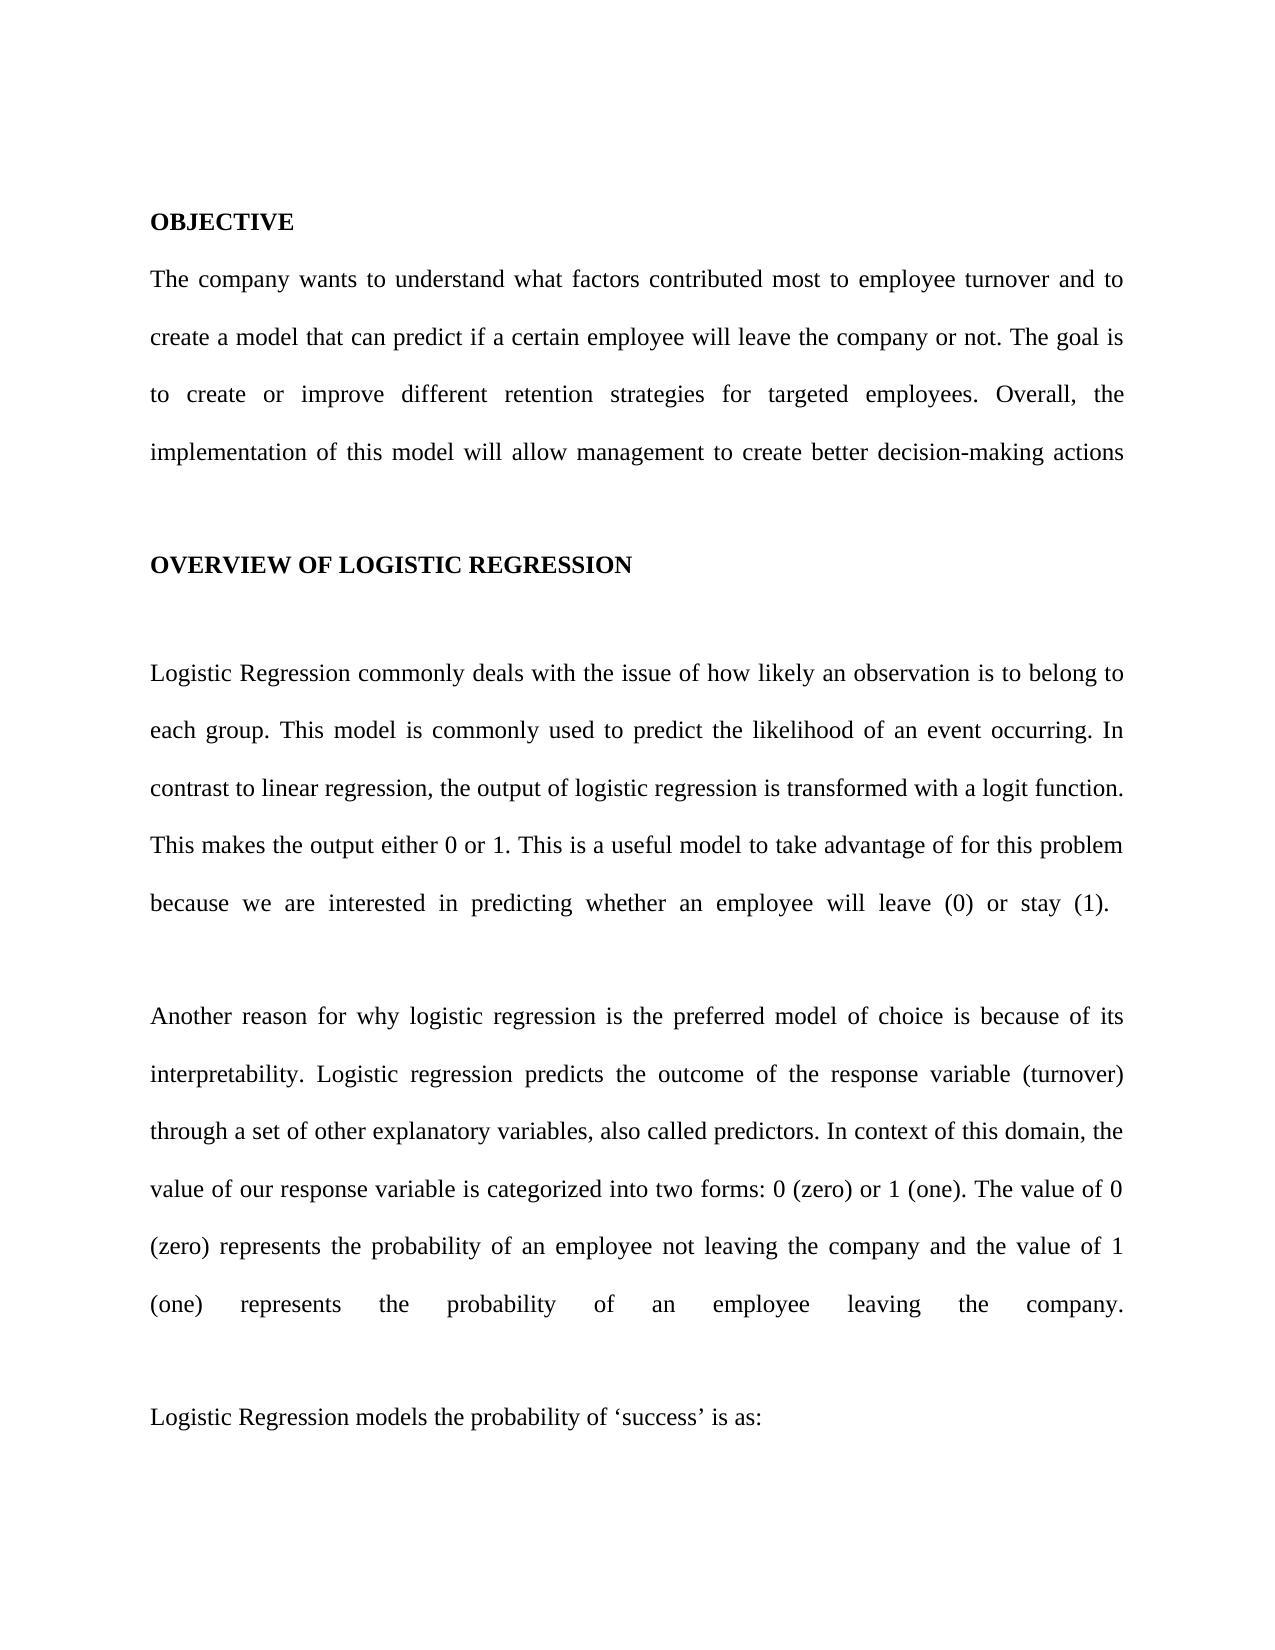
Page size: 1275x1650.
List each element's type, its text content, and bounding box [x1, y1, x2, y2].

text Logistic Regression commonly deals with the issue of how likely an observation is to belong to each group. This model is commonly used to predict the likelihood of an event occurring. In contrast to linear regression, the output of logistic regression is transformed with a logit function. This makes the output either 0 or 1. This is a useful model to take advantage of for this problem because we are interested in predicting whether an employee will leave (0) or stay (1). Another reason for why logistic regression is the preferred model of choice is because of its interpretability. Logistic regression predicts the outcome of the response variable (turnover) through a set of other explanatory variables, also called predictors. In context of this domain, the value of our response variable is categorized into two forms: 0 (zero) or 1 (one). The value of 0 (zero) represents the probability of an employee not leaving the company and the value of 1 (one) represents the probability of an employee leaving the company. Logistic Regression models the probability of ‘success’ is as: [150, 658, 1125, 1431]
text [150, 150, 1125, 579]
